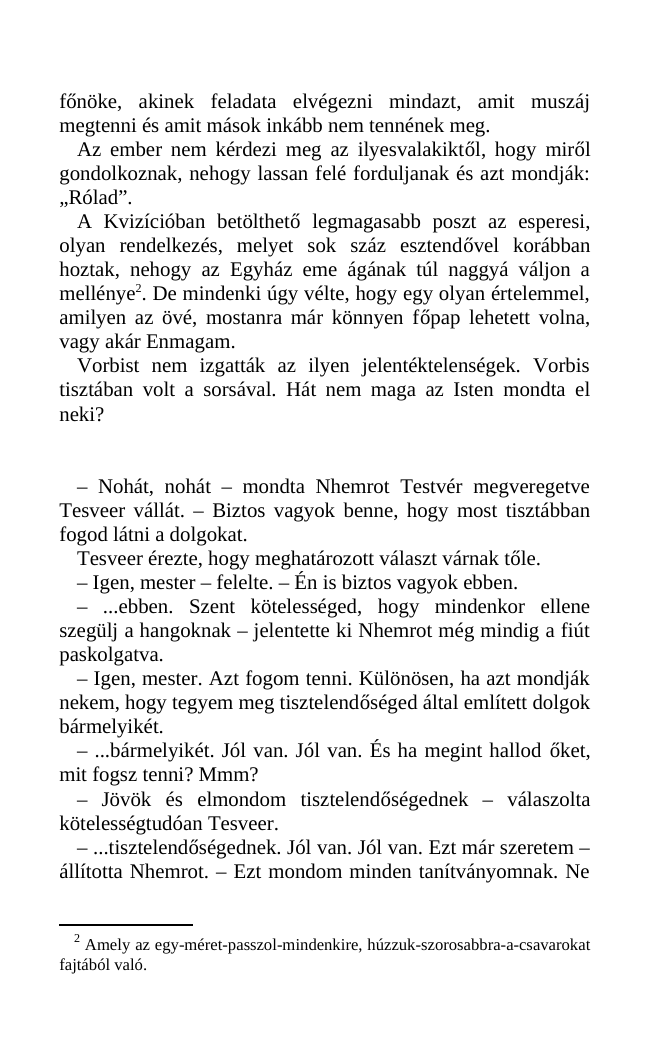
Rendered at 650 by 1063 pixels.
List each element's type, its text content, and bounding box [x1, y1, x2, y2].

text Az ember nem kérdezi meg az ilyesvalakiktől, hogy miről gondolkoznak, nehogy lassan felé forduljanak és azt mondják: „Rólad”. [59, 137, 591, 209]
text – Jövök és elmondom tisztelendőségednek – válaszolta kötelességtudóan Tesveer. [59, 786, 591, 834]
text Tesveer érezte, hogy meghatározott választ várnak tőle. [59, 546, 591, 570]
text – Nohát, nohát – mondta Nhemrot Testvér megveregetve Tesveer vállát. – Biztos vagyok benne, hogy most tisztábban fogod látni a dolgokat. [59, 474, 591, 546]
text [59, 834, 591, 883]
text – ...ebben. Szent kötelességed, hogy mindenkor ellene szegülj a hangoknak – jelentette ki Nhemrot még mindig a fiút paskolgatva. [59, 594, 591, 666]
text – ...bármelyikét. Jól van. Jól van. És ha megint hallod őket, mit fogsz tenni? Mmm? [59, 738, 591, 786]
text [59, 89, 591, 137]
text Vorbist nem izgatták az ilyen jelentéktelenségek. Vorbis tisztában volt a sorsával. Hát nem maga az Isten mondta el neki? [59, 353, 591, 426]
text – Igen, mester – felelte. – Én is biztos vagyok ebben. [59, 570, 591, 594]
text A Kvizícióban betölthető legmagasabb poszt az esperesi, olyan rendelkezés, melyet sok száz esztendővel korábban hoztak, nehogy az Egyház eme ágának túl naggyá váljon a mellénye. De mindenki úgy vélte, hogy egy olyan értelemmel, amilyen az övé, mostanra már könnyen főpap lehetett volna, vagy akár Enmagam. [59, 209, 591, 353]
text – Igen, mester. Azt fogom tenni. Különösen, ha azt mondják nekem, hogy tegyem meg tisztelendőséged által említett dolgok bármelyikét. [59, 666, 591, 738]
